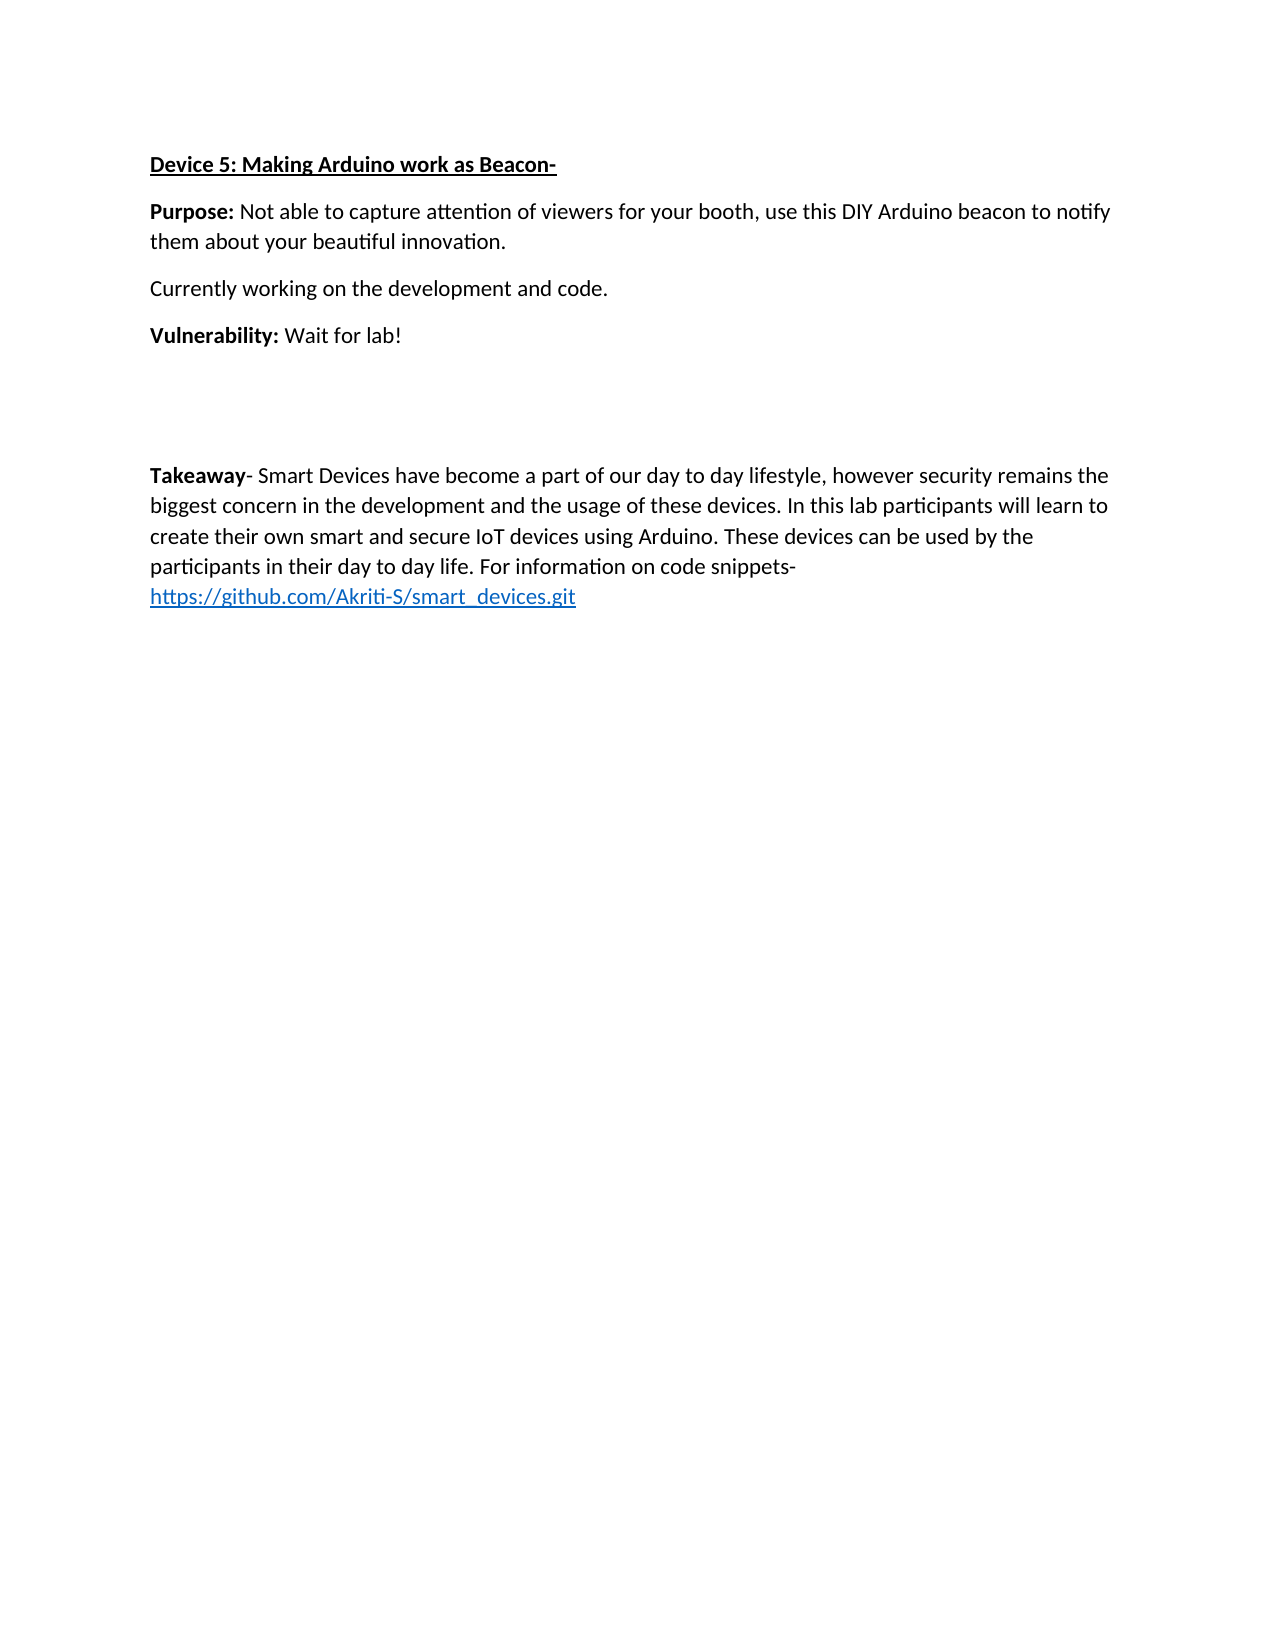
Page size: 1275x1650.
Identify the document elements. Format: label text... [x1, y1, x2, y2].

text Vulnerability: Wait for lab! [150, 321, 1125, 349]
text Currently working on the development and code. [150, 274, 1125, 302]
text Takeaway- Smart Devices have become a part of our day to day lifestyle, however security remains the biggest concern in the development and the usage of these devices. In this lab participants will learn to create their own smart and secure IoT devices using Arduino. These devices can be used by the participants in their day to day life. For information on code snippets- https://github.com/Akriti-S/smart_devices.git [150, 461, 1125, 610]
text Purpose: Not able to capture attention of viewers for your booth, use this DIY Arduino beacon to notify them about your beautiful innovation. [150, 197, 1125, 255]
text Device 5: Making Arduino work as Beacon- [150, 150, 1125, 178]
